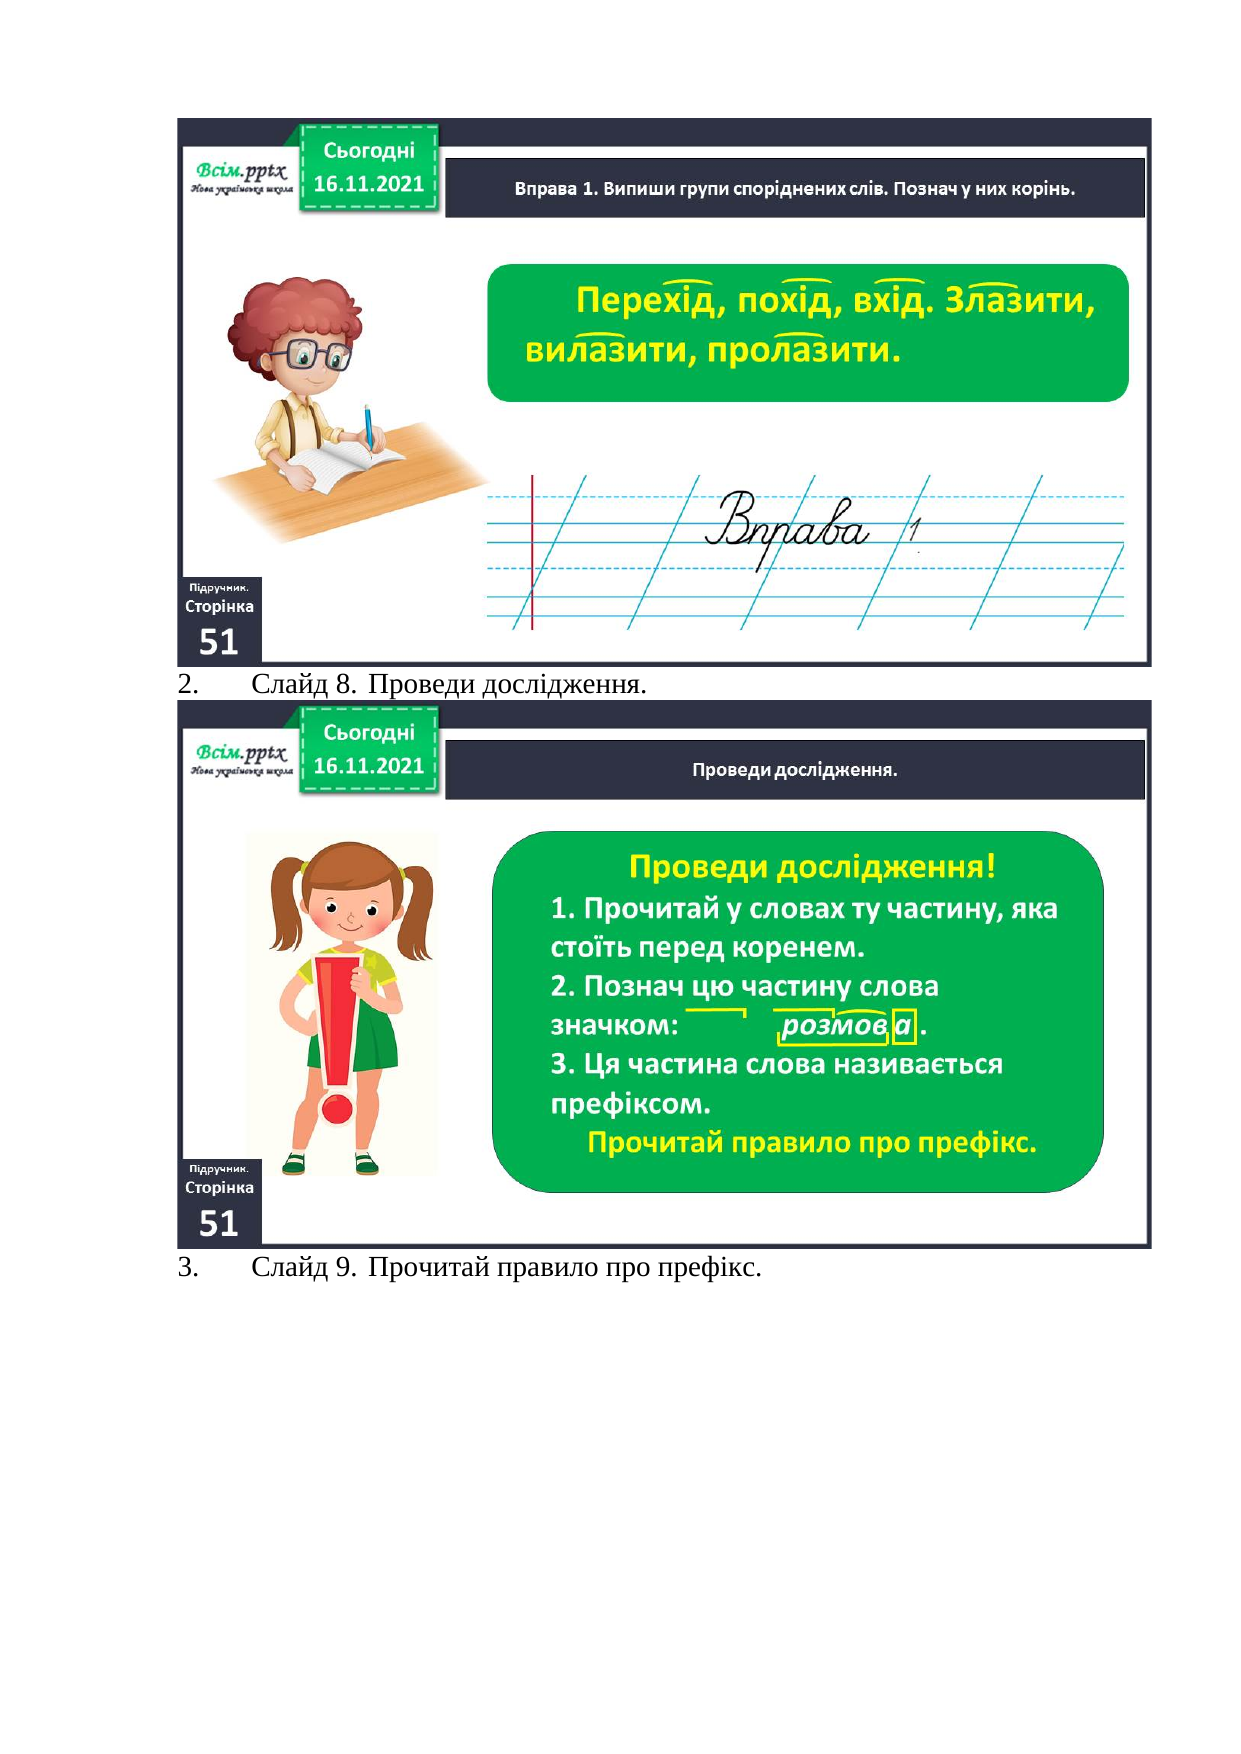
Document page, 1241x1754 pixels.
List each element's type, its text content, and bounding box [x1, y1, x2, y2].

list Слайд 8. Проведи дослідження. [177, 667, 1152, 700]
list Слайд 9. Прочитай правило про префікс. [177, 1249, 1152, 1282]
picture [177, 700, 1152, 1249]
picture [177, 118, 1152, 667]
